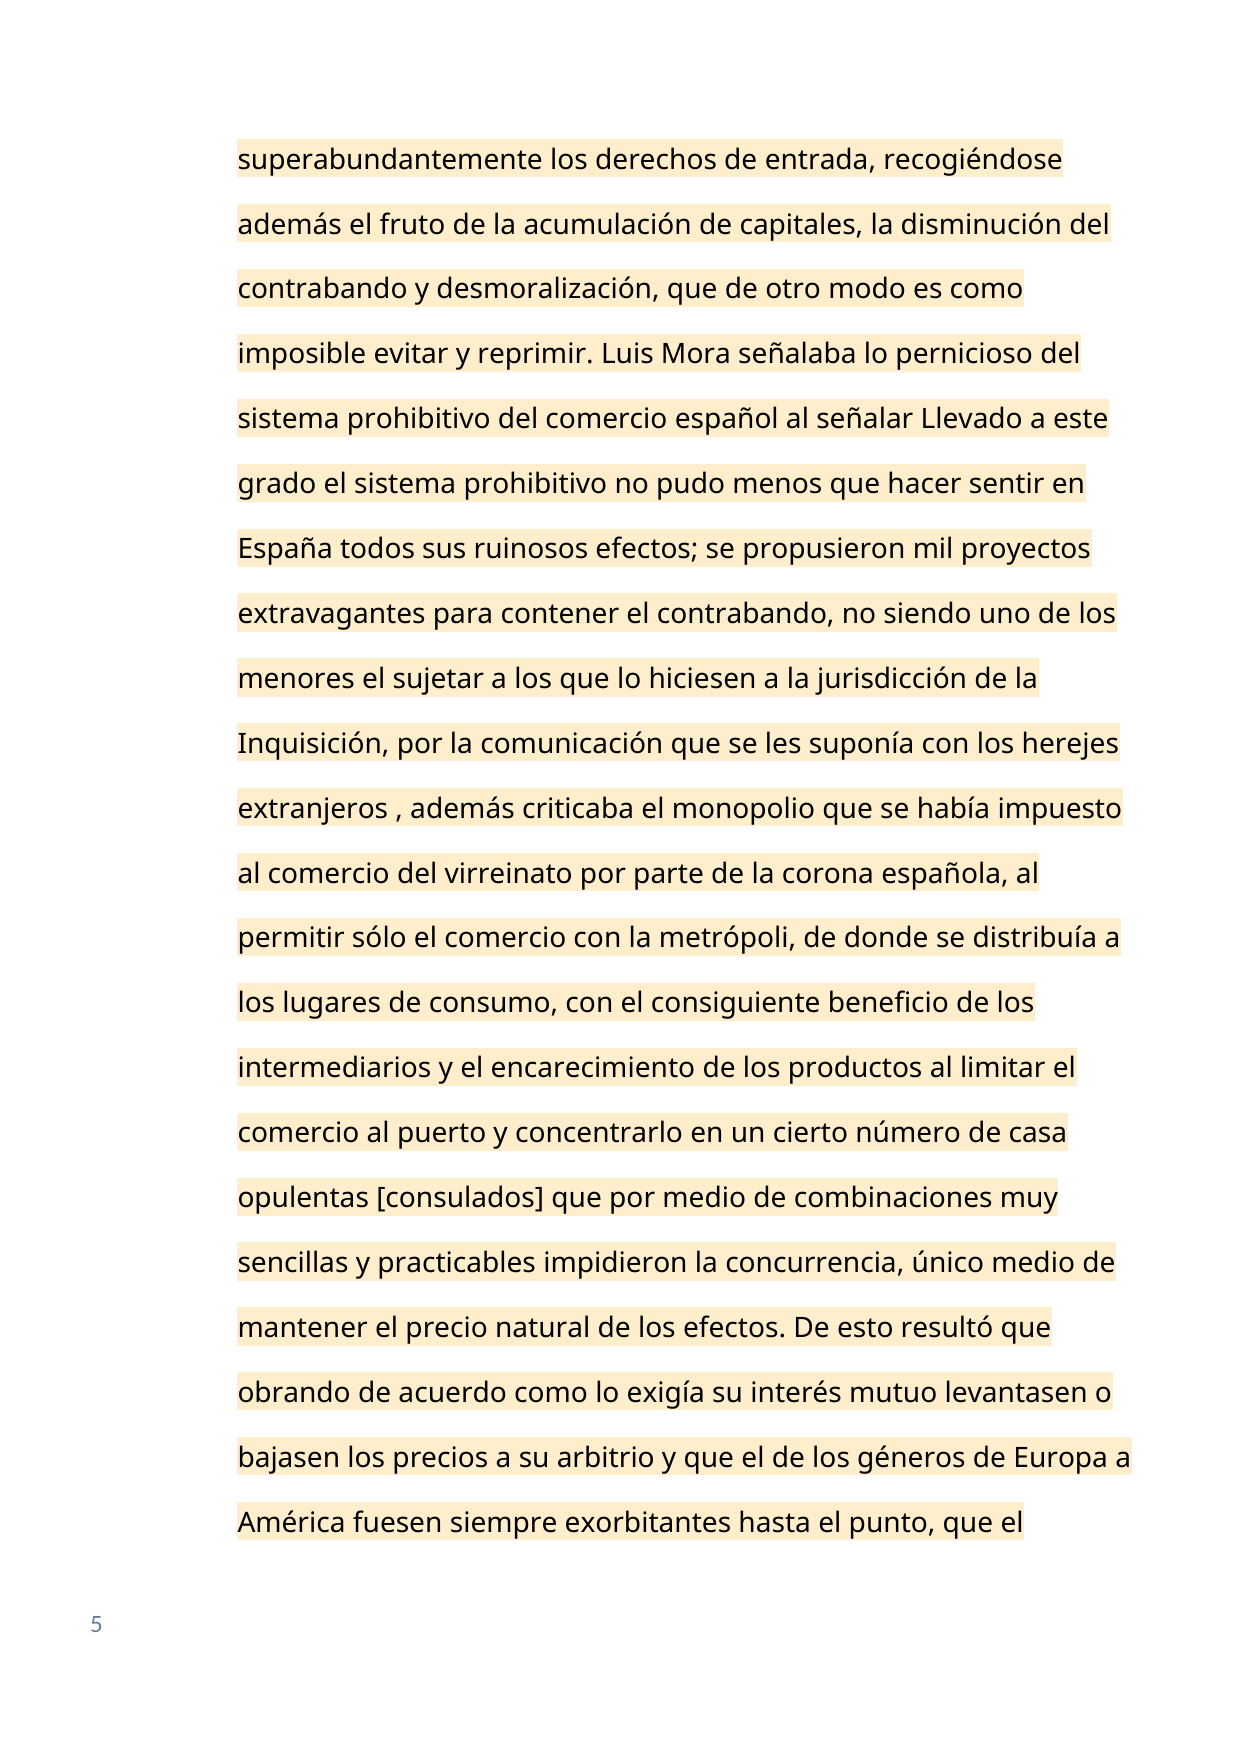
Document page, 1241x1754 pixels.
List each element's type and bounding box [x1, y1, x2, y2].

text [237, 112, 1150, 1540]
